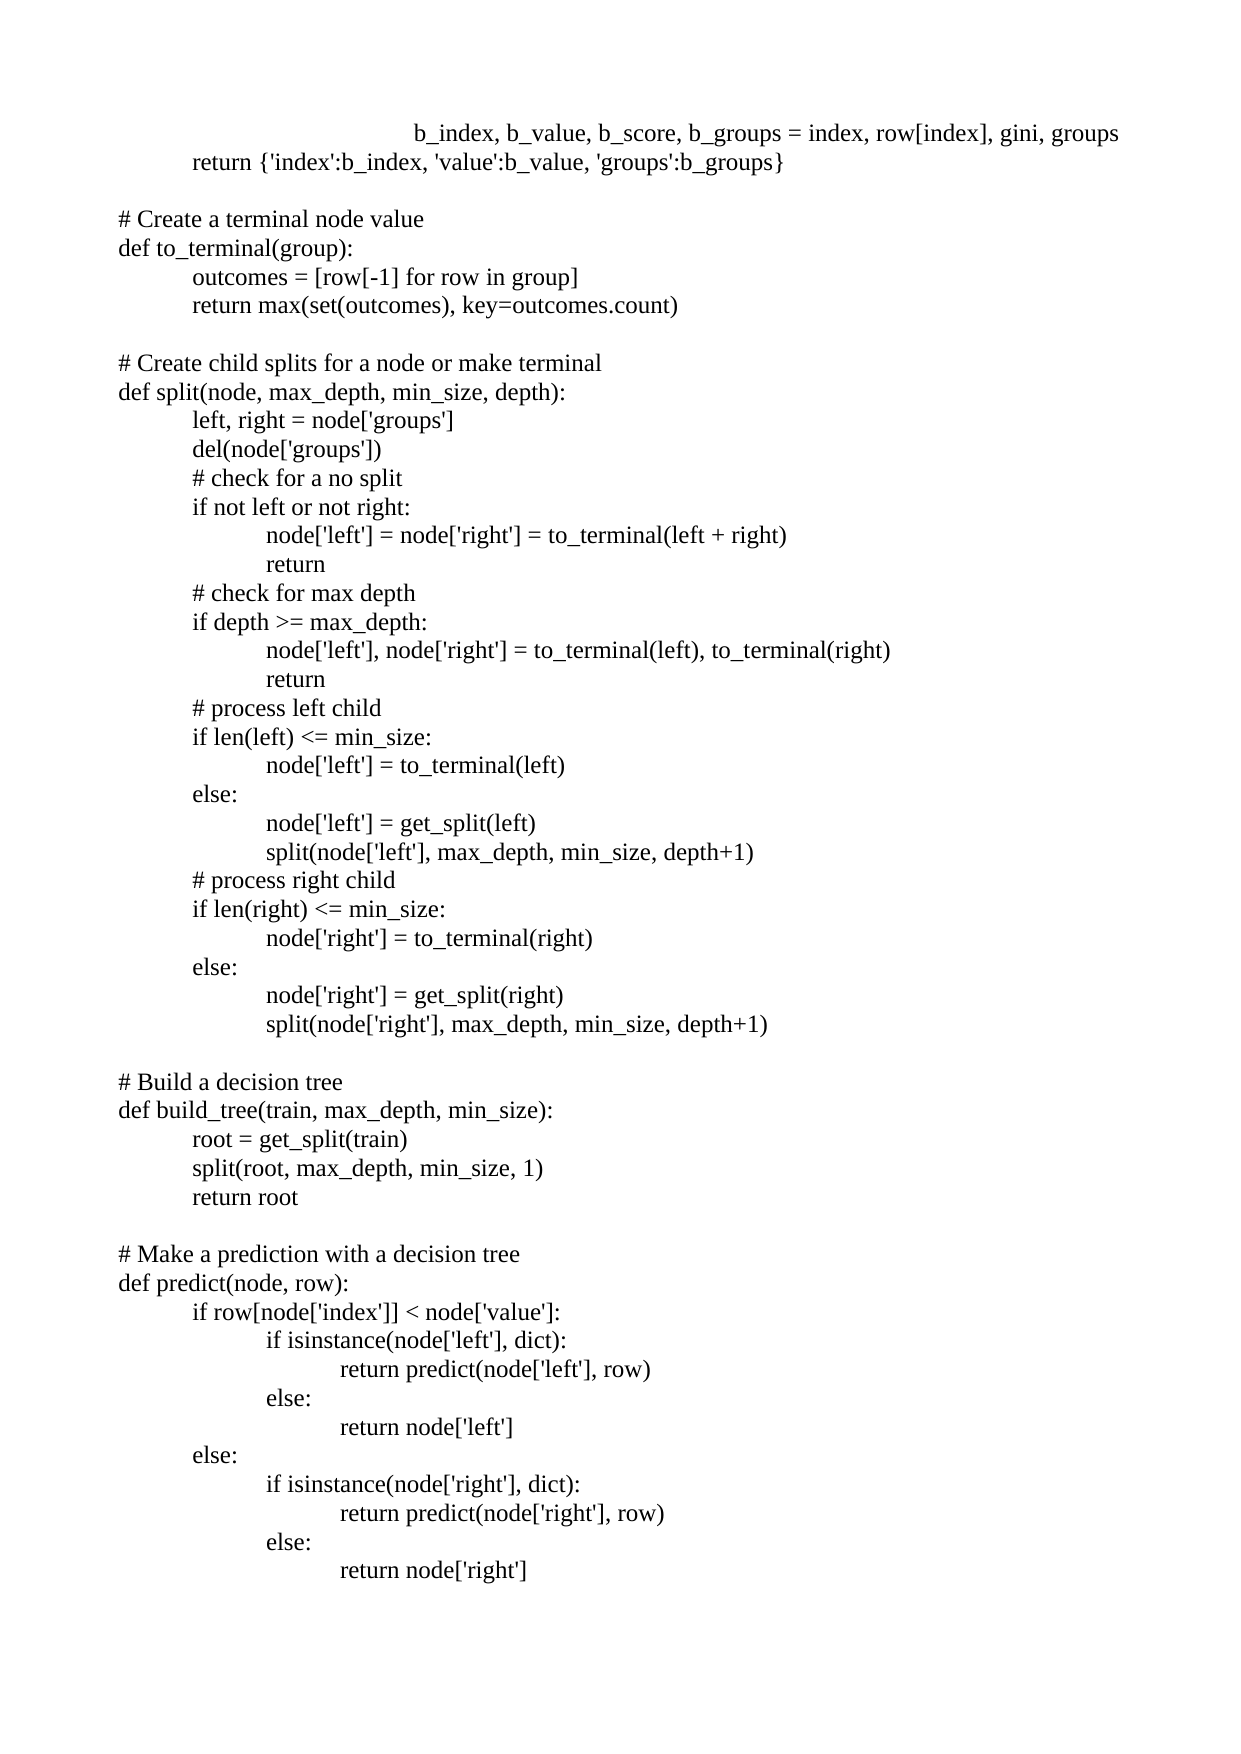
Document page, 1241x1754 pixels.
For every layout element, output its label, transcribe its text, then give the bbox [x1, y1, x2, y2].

text else: [118, 952, 1122, 981]
text def build_tree(train, max_depth, min_size): [118, 1096, 1122, 1124]
text node['right'] = get_split(right) [118, 981, 1122, 1009]
text else: [118, 779, 1122, 808]
text if not left or not right: [118, 492, 1122, 521]
text return predict(node['left'], row) [118, 1354, 1122, 1383]
text return node['right'] [118, 1556, 1122, 1584]
text # check for max depth [118, 578, 1122, 607]
text if len(right) <= min_size: [118, 894, 1122, 923]
text split(root, max_depth, min_size, 1) [118, 1153, 1122, 1182]
text else: [118, 1527, 1122, 1556]
text # Build a decision tree [118, 1067, 1122, 1096]
text # process right child [118, 866, 1122, 894]
text else: [118, 1441, 1122, 1469]
text return [118, 664, 1122, 693]
text root = get_split(train) [118, 1124, 1122, 1153]
text node['left'] = get_split(left) [118, 808, 1122, 837]
text # Create a terminal node value [118, 204, 1122, 233]
text del(node['groups']) [118, 434, 1122, 463]
text if isinstance(node['left'], dict): [118, 1326, 1122, 1354]
text if isinstance(node['right'], dict): [118, 1469, 1122, 1498]
text # process left child [118, 693, 1122, 722]
text else: [118, 1383, 1122, 1412]
text return max(set(outcomes), key=outcomes.count) [118, 291, 1122, 319]
text node['left'], node['right'] = to_terminal(left), to_terminal(right) [118, 636, 1122, 664]
text # Make a prediction with a decision tree [118, 1239, 1122, 1268]
text return [118, 549, 1122, 578]
text outcomes = [row[-1] for row in group] [118, 262, 1122, 291]
text node['left'] = to_terminal(left) [118, 751, 1122, 779]
text split(node['right'], max_depth, min_size, depth+1) [118, 1009, 1122, 1038]
text b_index, b_value, b_score, b_groups = index, row[index], gini, groups [118, 118, 1122, 147]
text return root [118, 1182, 1122, 1211]
text def to_terminal(group): [118, 233, 1122, 262]
text left, right = node['groups'] [118, 406, 1122, 434]
text return {'index':b_index, 'value':b_value, 'groups':b_groups} [118, 147, 1122, 176]
text node['right'] = to_terminal(right) [118, 923, 1122, 952]
text return predict(node['right'], row) [118, 1498, 1122, 1527]
text node['left'] = node['right'] = to_terminal(left + right) [118, 521, 1122, 549]
text split(node['left'], max_depth, min_size, depth+1) [118, 837, 1122, 866]
text # check for a no split [118, 463, 1122, 492]
text # Create child splits for a node or make terminal [118, 348, 1122, 377]
text if row[node['index']] < node['value']: [118, 1297, 1122, 1326]
text def predict(node, row): [118, 1268, 1122, 1297]
text def split(node, max_depth, min_size, depth): [118, 377, 1122, 406]
text if len(left) <= min_size: [118, 722, 1122, 751]
text return node['left'] [118, 1412, 1122, 1441]
text if depth >= max_depth: [118, 607, 1122, 636]
